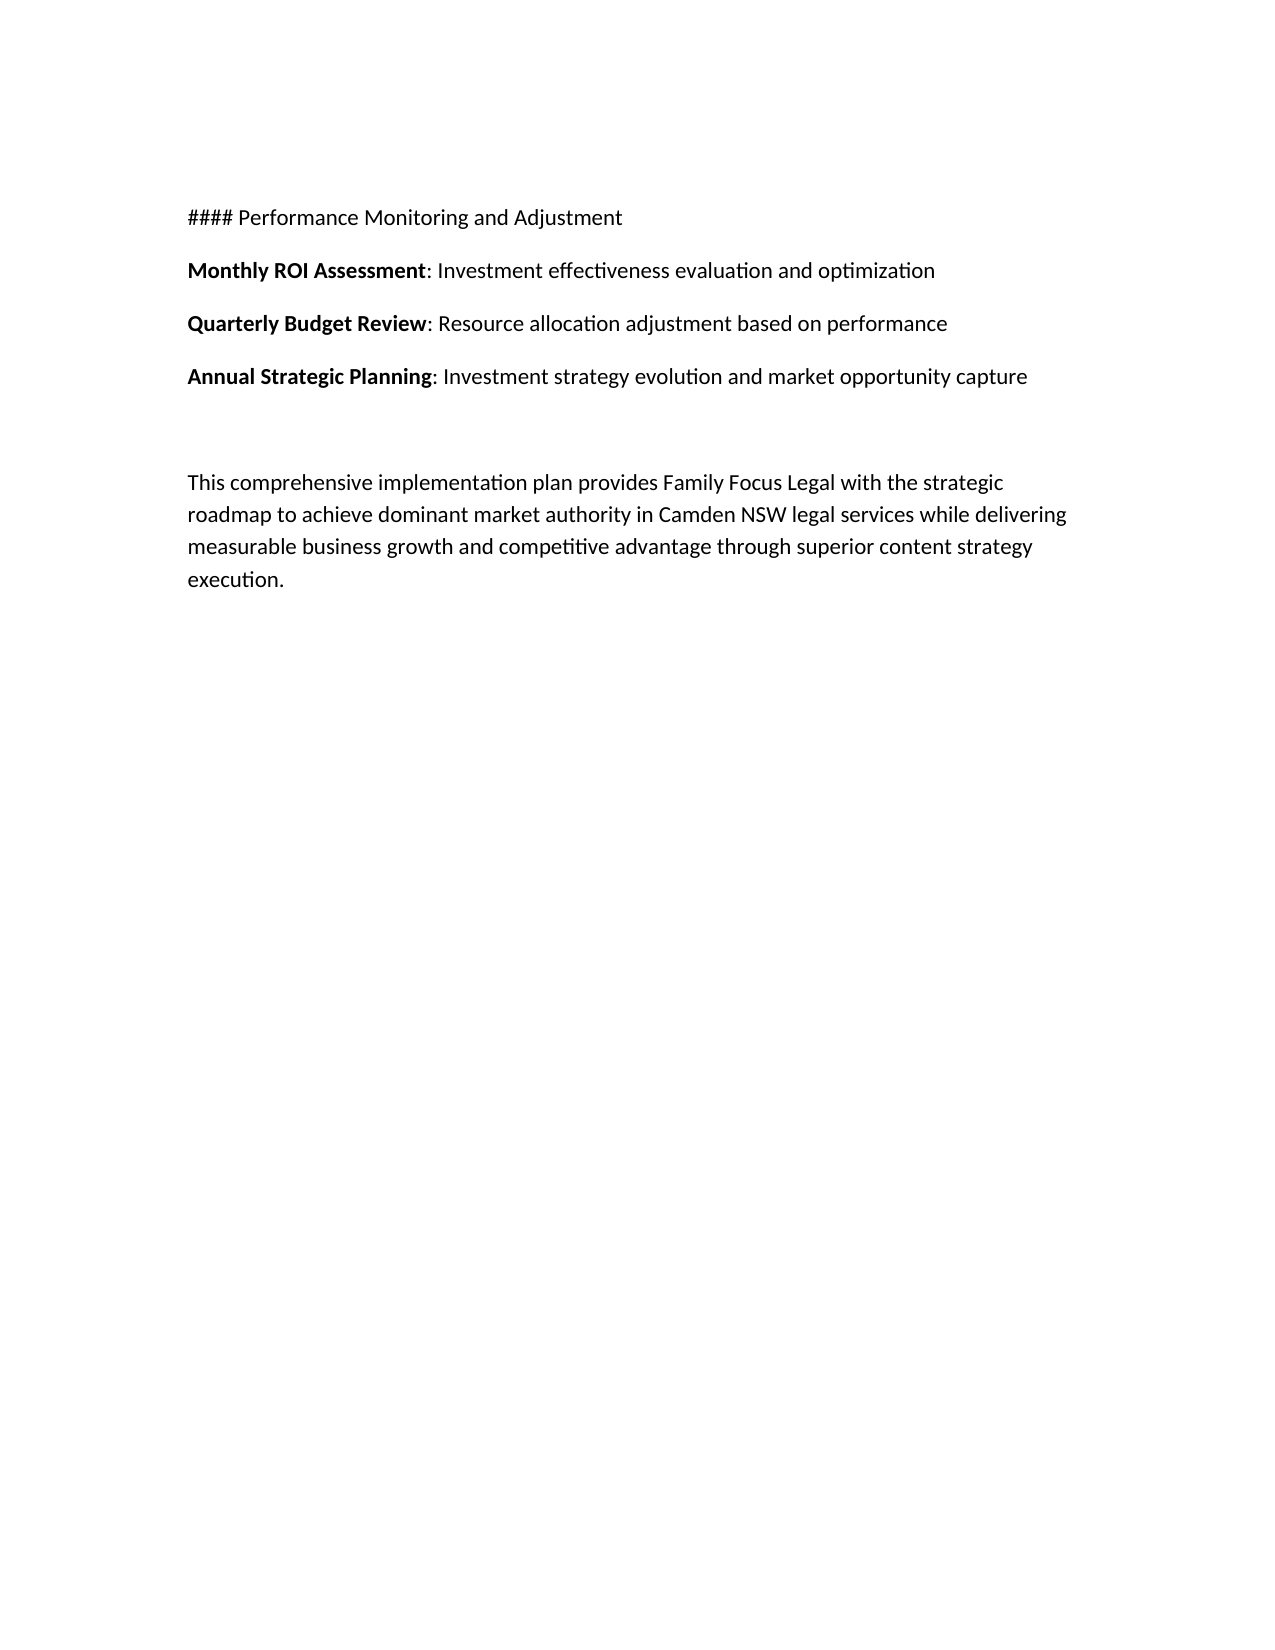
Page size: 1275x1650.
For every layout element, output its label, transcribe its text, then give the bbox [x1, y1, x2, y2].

text This comprehensive implementation plan provides Family Focus Legal with the strategic roadmap to achieve dominant market authority in Camden NSW legal services while delivering measurable business growth and competitive advantage through superior content strategy execution. [187, 468, 1087, 593]
text Monthly ROI Assessment: Investment effectiveness evaluation and optimization [187, 256, 1087, 284]
text Quarterly Budget Review: Resource allocation adjustment based on performance [187, 309, 1087, 337]
text Annual Strategic Planning: Investment strategy evolution and market opportunity capture [187, 362, 1087, 390]
text #### Performance Monitoring and Adjustment [187, 203, 1087, 231]
